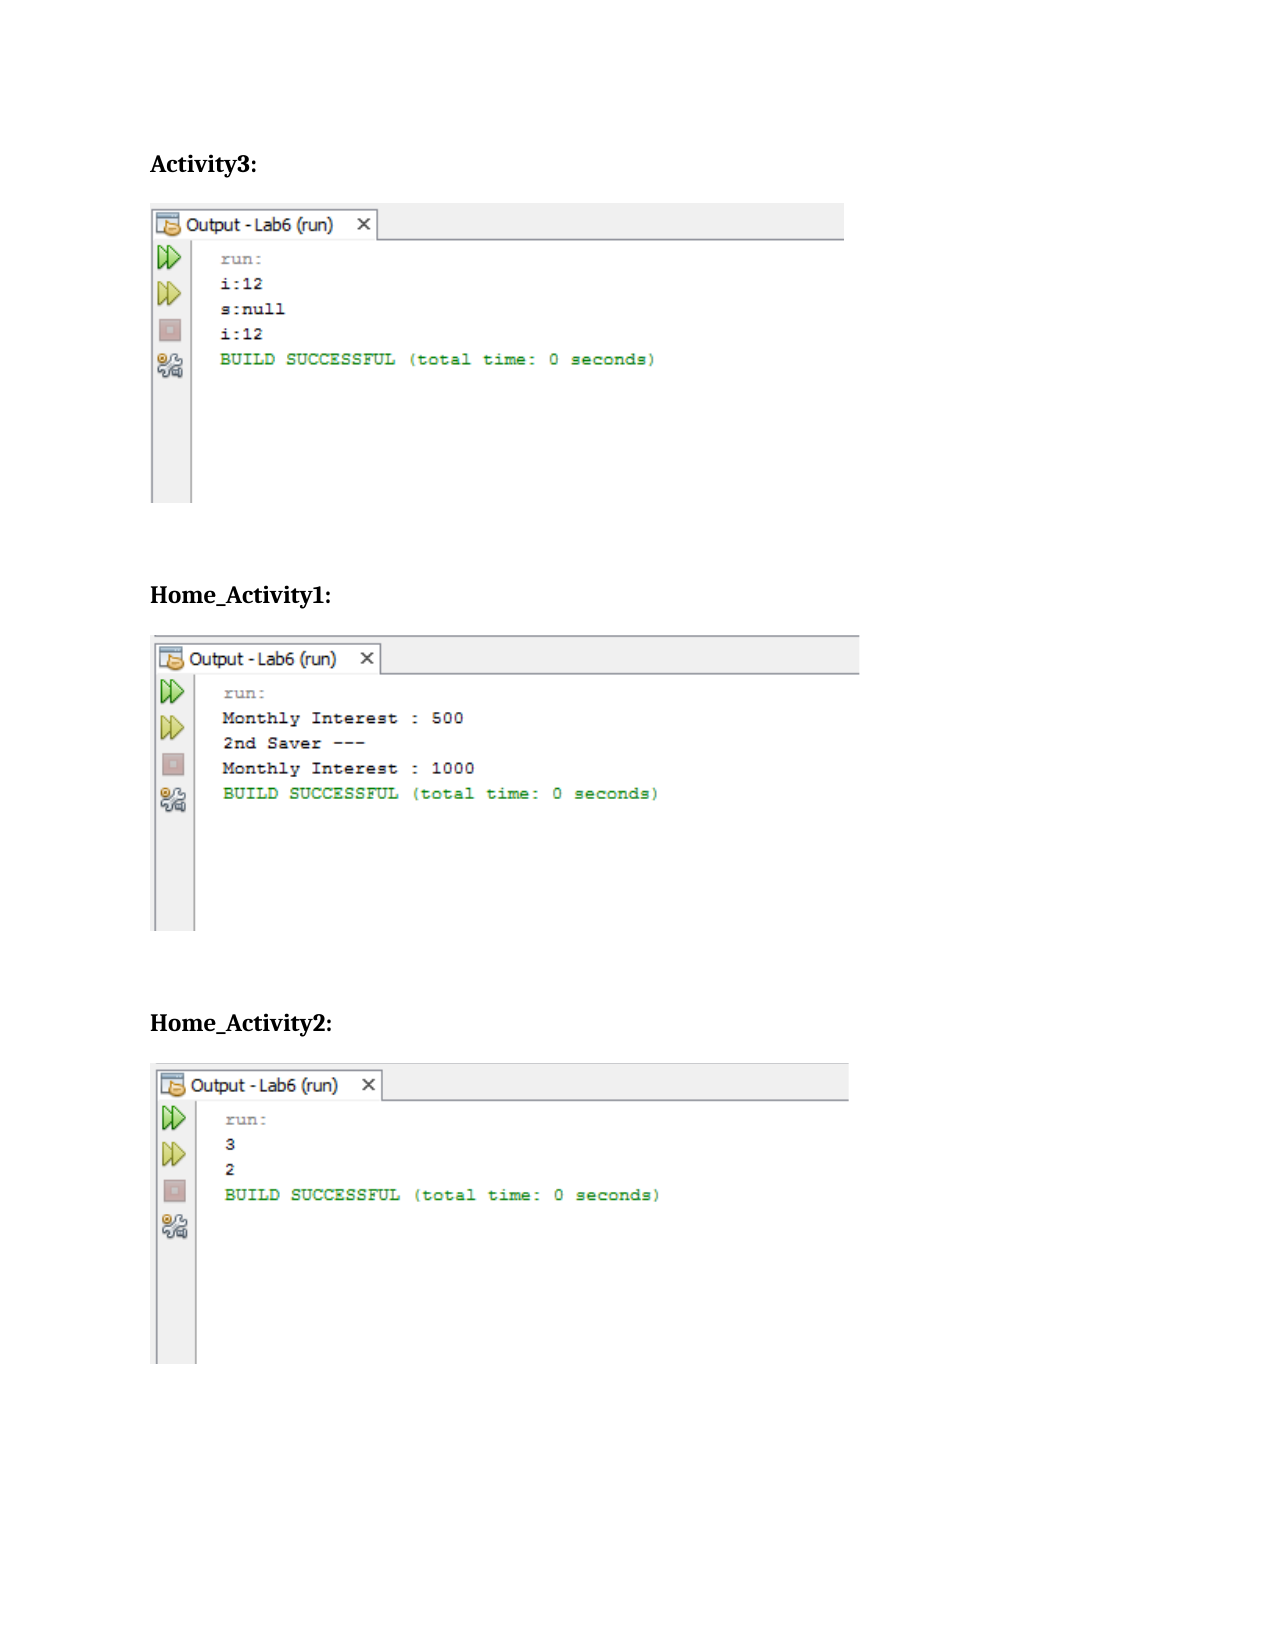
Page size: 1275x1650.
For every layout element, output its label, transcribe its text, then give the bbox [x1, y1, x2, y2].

picture [150, 203, 844, 503]
text Home_Activity2: [150, 1009, 1125, 1038]
picture [150, 1063, 849, 1364]
text Activity3: [150, 150, 1125, 179]
text Home_Activity1: [150, 581, 1125, 610]
picture [150, 635, 860, 931]
